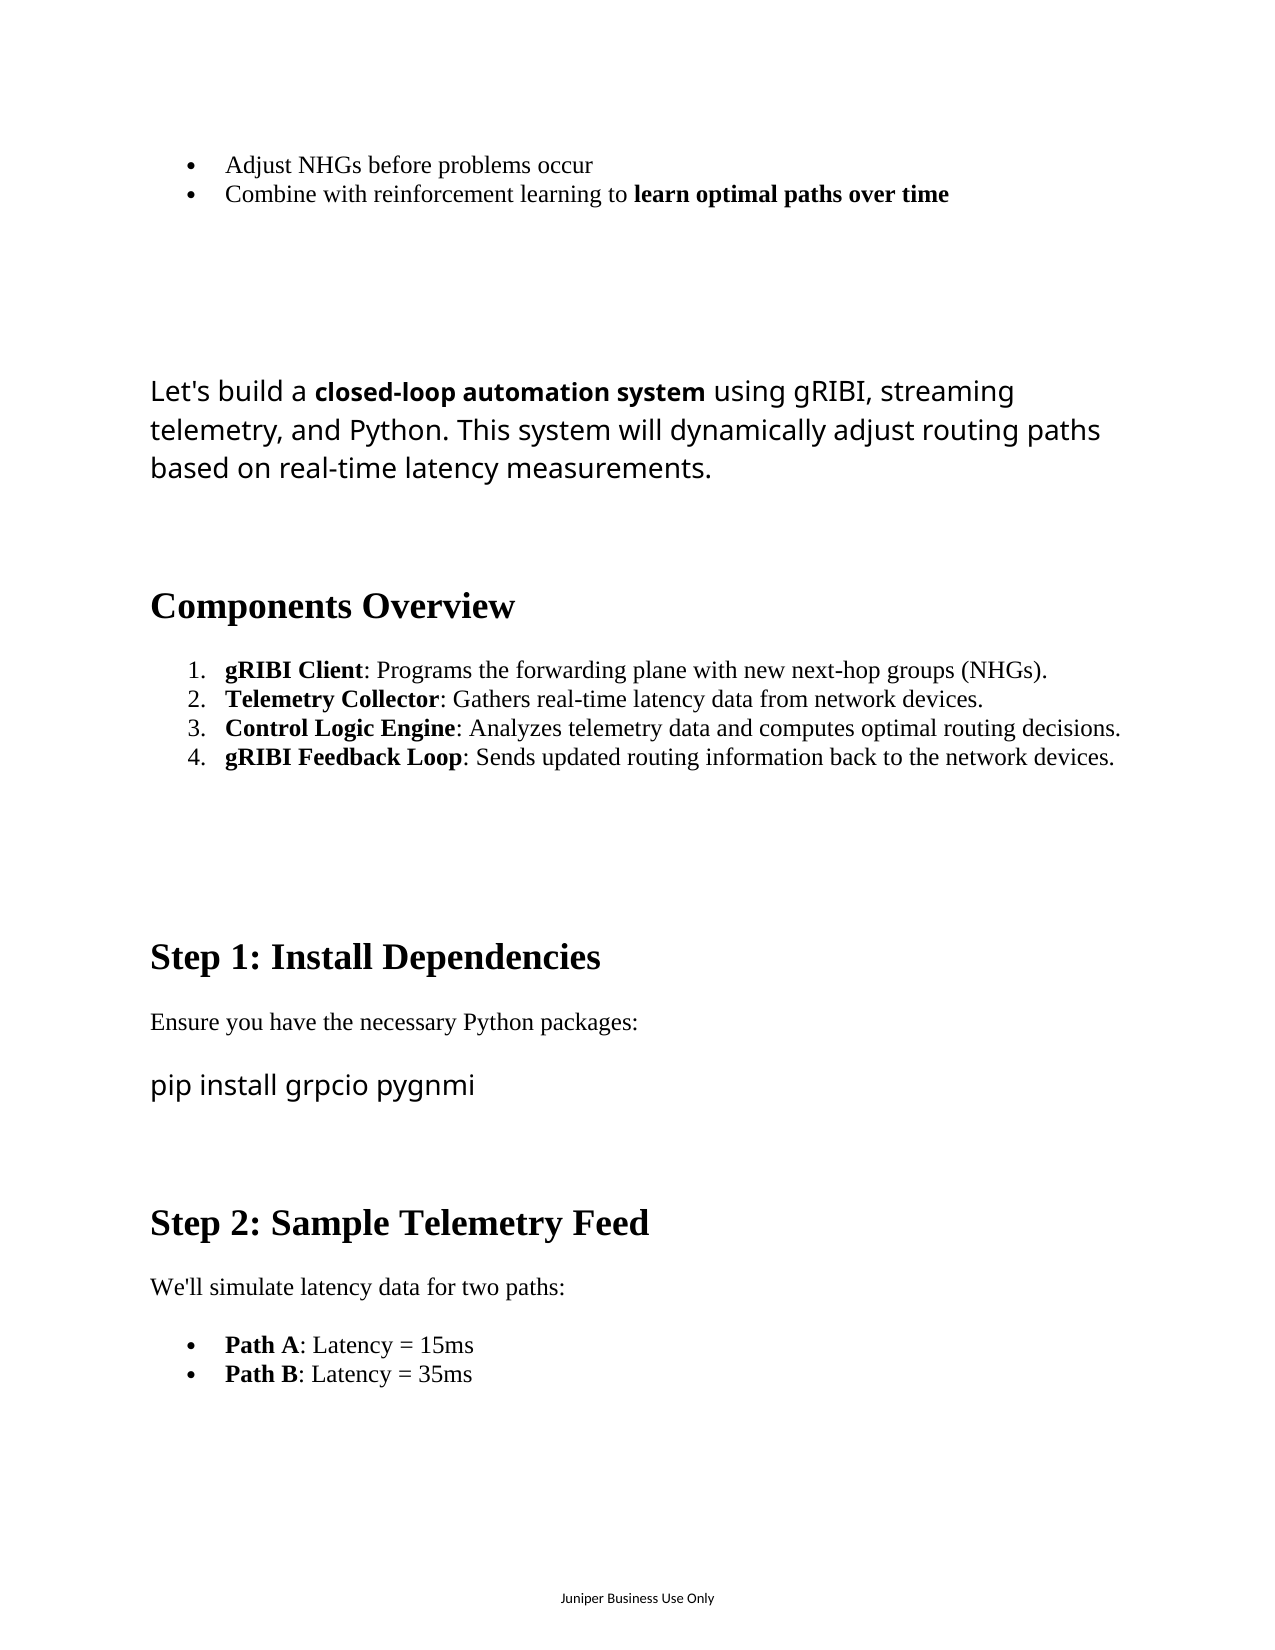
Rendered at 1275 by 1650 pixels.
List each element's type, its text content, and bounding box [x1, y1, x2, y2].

text We'll simulate latency data for two paths: [150, 1272, 1125, 1301]
text Components Overview [150, 583, 1125, 626]
list Telemetry Collector: Gathers real-time latency data from network devices. [187, 684, 1125, 713]
text Step 1: Install Dependencies [150, 935, 1125, 978]
list gRIBI Feedback Loop: Sends updated routing information back to the network devices. [187, 742, 1125, 771]
list Path B: Latency = 35ms [187, 1359, 1125, 1388]
list Combine with reinforcement learning to learn optimal paths over time [187, 179, 1125, 207]
text pip install grpcio pygnmi [150, 1065, 1125, 1103]
list Control Logic Engine: Analyzes telemetry data and computes optimal routing decisions. [187, 713, 1125, 742]
text Let's build a closed-loop automation system using gRIBI, streaming telemetry, and Python. This system will dynamically adjust routing paths based on real-time latency measurements. [150, 372, 1125, 487]
text Step 2: Sample Telemetry Feed [150, 1200, 1125, 1243]
list Path A: Latency = 15ms [187, 1330, 1125, 1359]
list Adjust NHGs before problems occur [187, 150, 1125, 179]
text Ensure you have the necessary Python packages: [150, 1007, 1125, 1036]
list gRIBI Client: Programs the forwarding plane with new next-hop groups (NHGs). [187, 656, 1125, 684]
